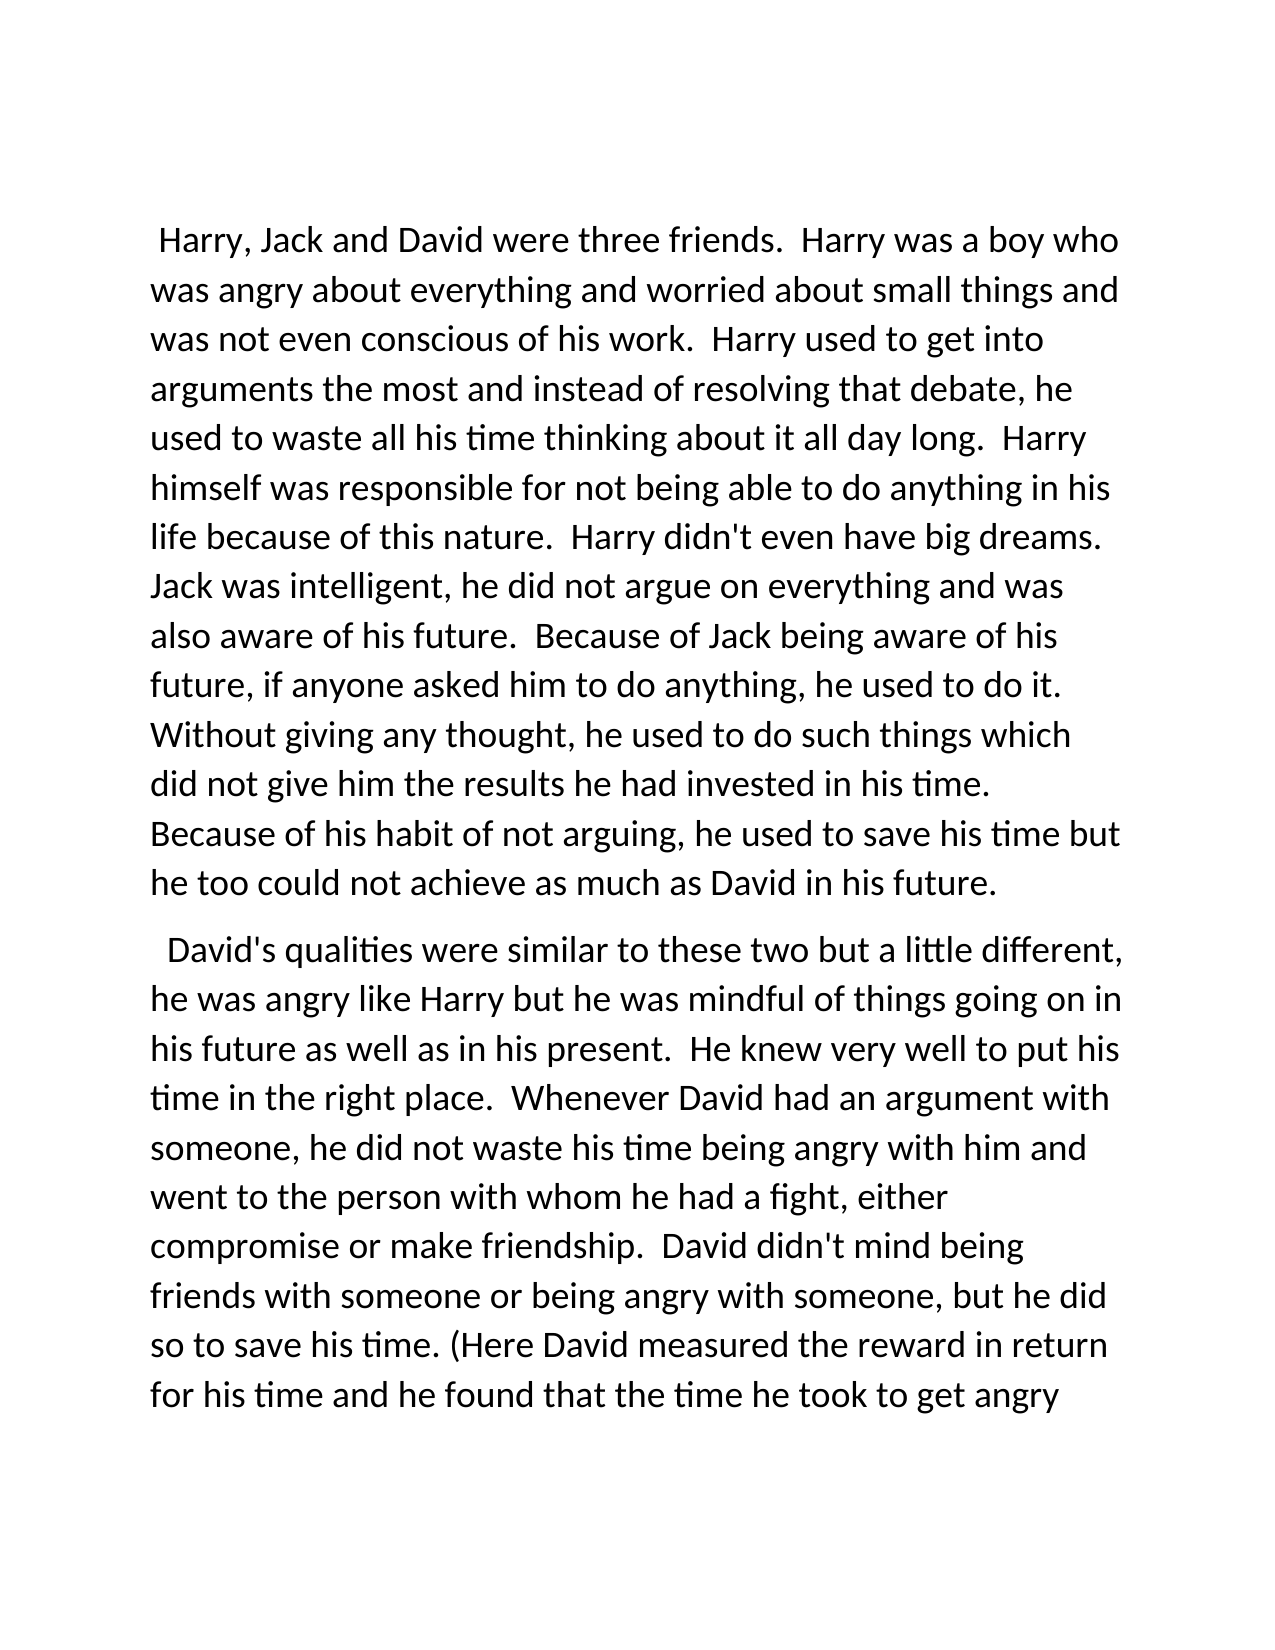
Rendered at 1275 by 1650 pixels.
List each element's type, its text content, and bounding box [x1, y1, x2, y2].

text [150, 926, 1125, 1417]
text Harry, Jack and David were three friends. Harry was a boy who was angry about everything and worried about small things and was not even conscious of his work. Harry used to get into arguments the most and instead of resolving that debate, he used to waste all his time thinking about it all day long. Harry himself was responsible for not being able to do anything in his life because of this nature. Harry didn't even have big dreams. Jack was intelligent, he did not argue on everything and was also aware of his future. Because of Jack being aware of his future, if anyone asked him to do anything, he used to do it. Without giving any thought, he used to do such things which did not give him the results he had invested in his time. Because of his habit of not arguing, he used to save his time but he too could not achieve as much as David in his future. [150, 216, 1125, 905]
